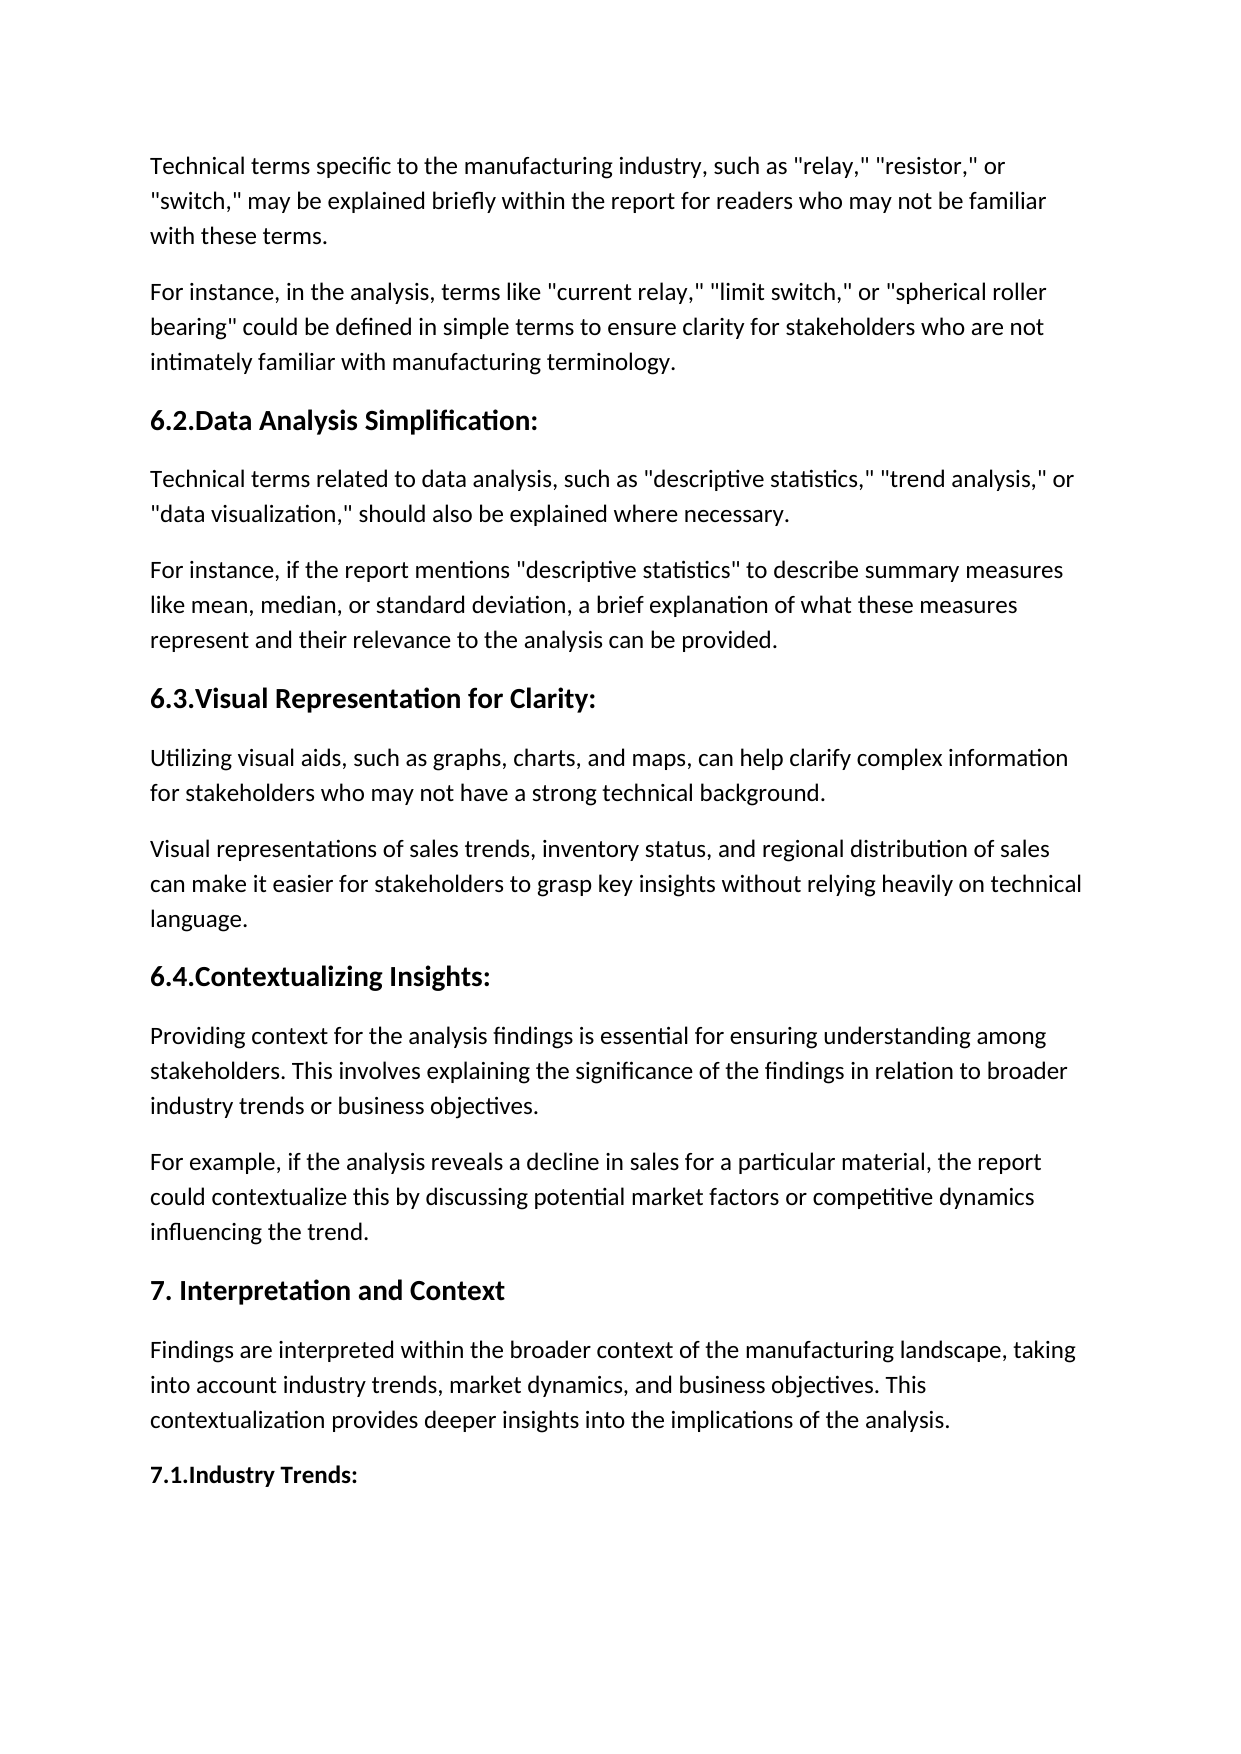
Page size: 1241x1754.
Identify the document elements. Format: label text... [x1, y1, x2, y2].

text Visual representations of sales trends, inventory status, and regional distribution of sales can make it easier for stakeholders to grasp key insights without relying heavily on technical language. [150, 833, 1090, 933]
text For example, if the analysis reveals a decline in sales for a particular material, the report could contextualize this by discussing potential market factors or competitive dynamics influencing the trend. [150, 1146, 1090, 1247]
text 7. Interpretation and Context [150, 1272, 1090, 1308]
text 7.1.Industry Trends: [150, 1459, 1090, 1490]
text Utilizing visual aids, such as graphs, charts, and maps, can help clarify complex information for stakeholders who may not have a strong technical background. [150, 742, 1090, 807]
text Technical terms specific to the manufacturing industry, such as "relay," "resistor," or "switch," may be explained briefly within the report for readers who may not be familiar with these terms. [150, 150, 1090, 251]
text Providing context for the analysis findings is essential for ensuring understanding among stakeholders. This involves explaining the significance of the findings in relation to broader industry trends or business objectives. [150, 1020, 1090, 1121]
text 6.2.Data Analysis Simplification: [150, 402, 1090, 437]
text 6.3.Visual Representation for Clarity: [150, 680, 1090, 716]
text For instance, if the report mentions "descriptive statistics" to describe summary measures like mean, median, or standard deviation, a brief explanation of what these measures represent and their relevance to the analysis can be provided. [150, 554, 1090, 655]
text 6.4.Contextualizing Insights: [150, 958, 1090, 994]
text For instance, in the analysis, terms like "current relay," "limit switch," or "spherical roller bearing" could be defined in simple terms to ensure clarity for stakeholders who are not intimately familiar with manufacturing terminology. [150, 276, 1090, 376]
text Technical terms related to data analysis, such as "descriptive statistics," "trend analysis," or "data visualization," should also be explained where necessary. [150, 463, 1090, 529]
text Findings are interpreted within the broader context of the manufacturing landscape, taking into account industry trends, market dynamics, and business objectives. This contextualization provides deeper insights into the implications of the analysis. [150, 1334, 1090, 1434]
